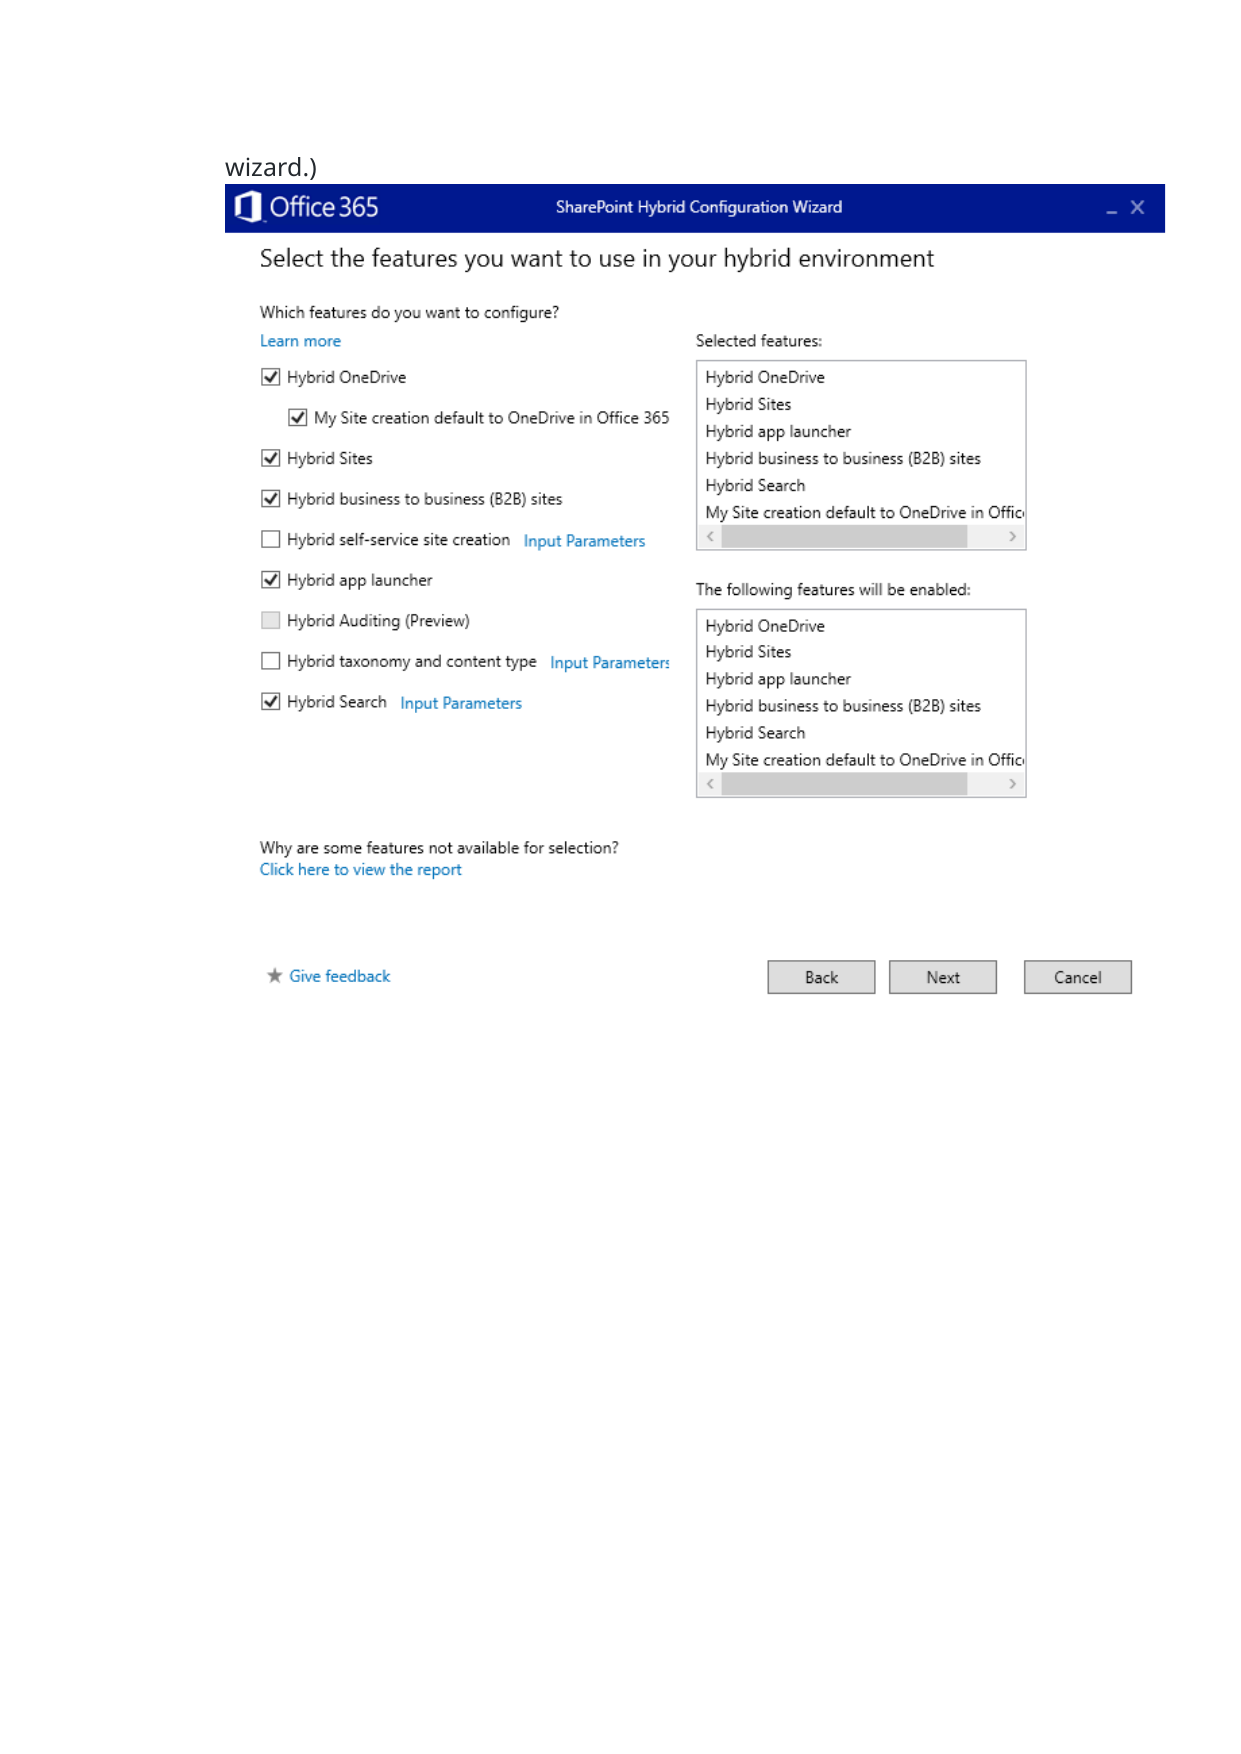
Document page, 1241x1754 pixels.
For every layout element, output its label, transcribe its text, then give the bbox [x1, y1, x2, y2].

picture [225, 184, 1166, 1005]
